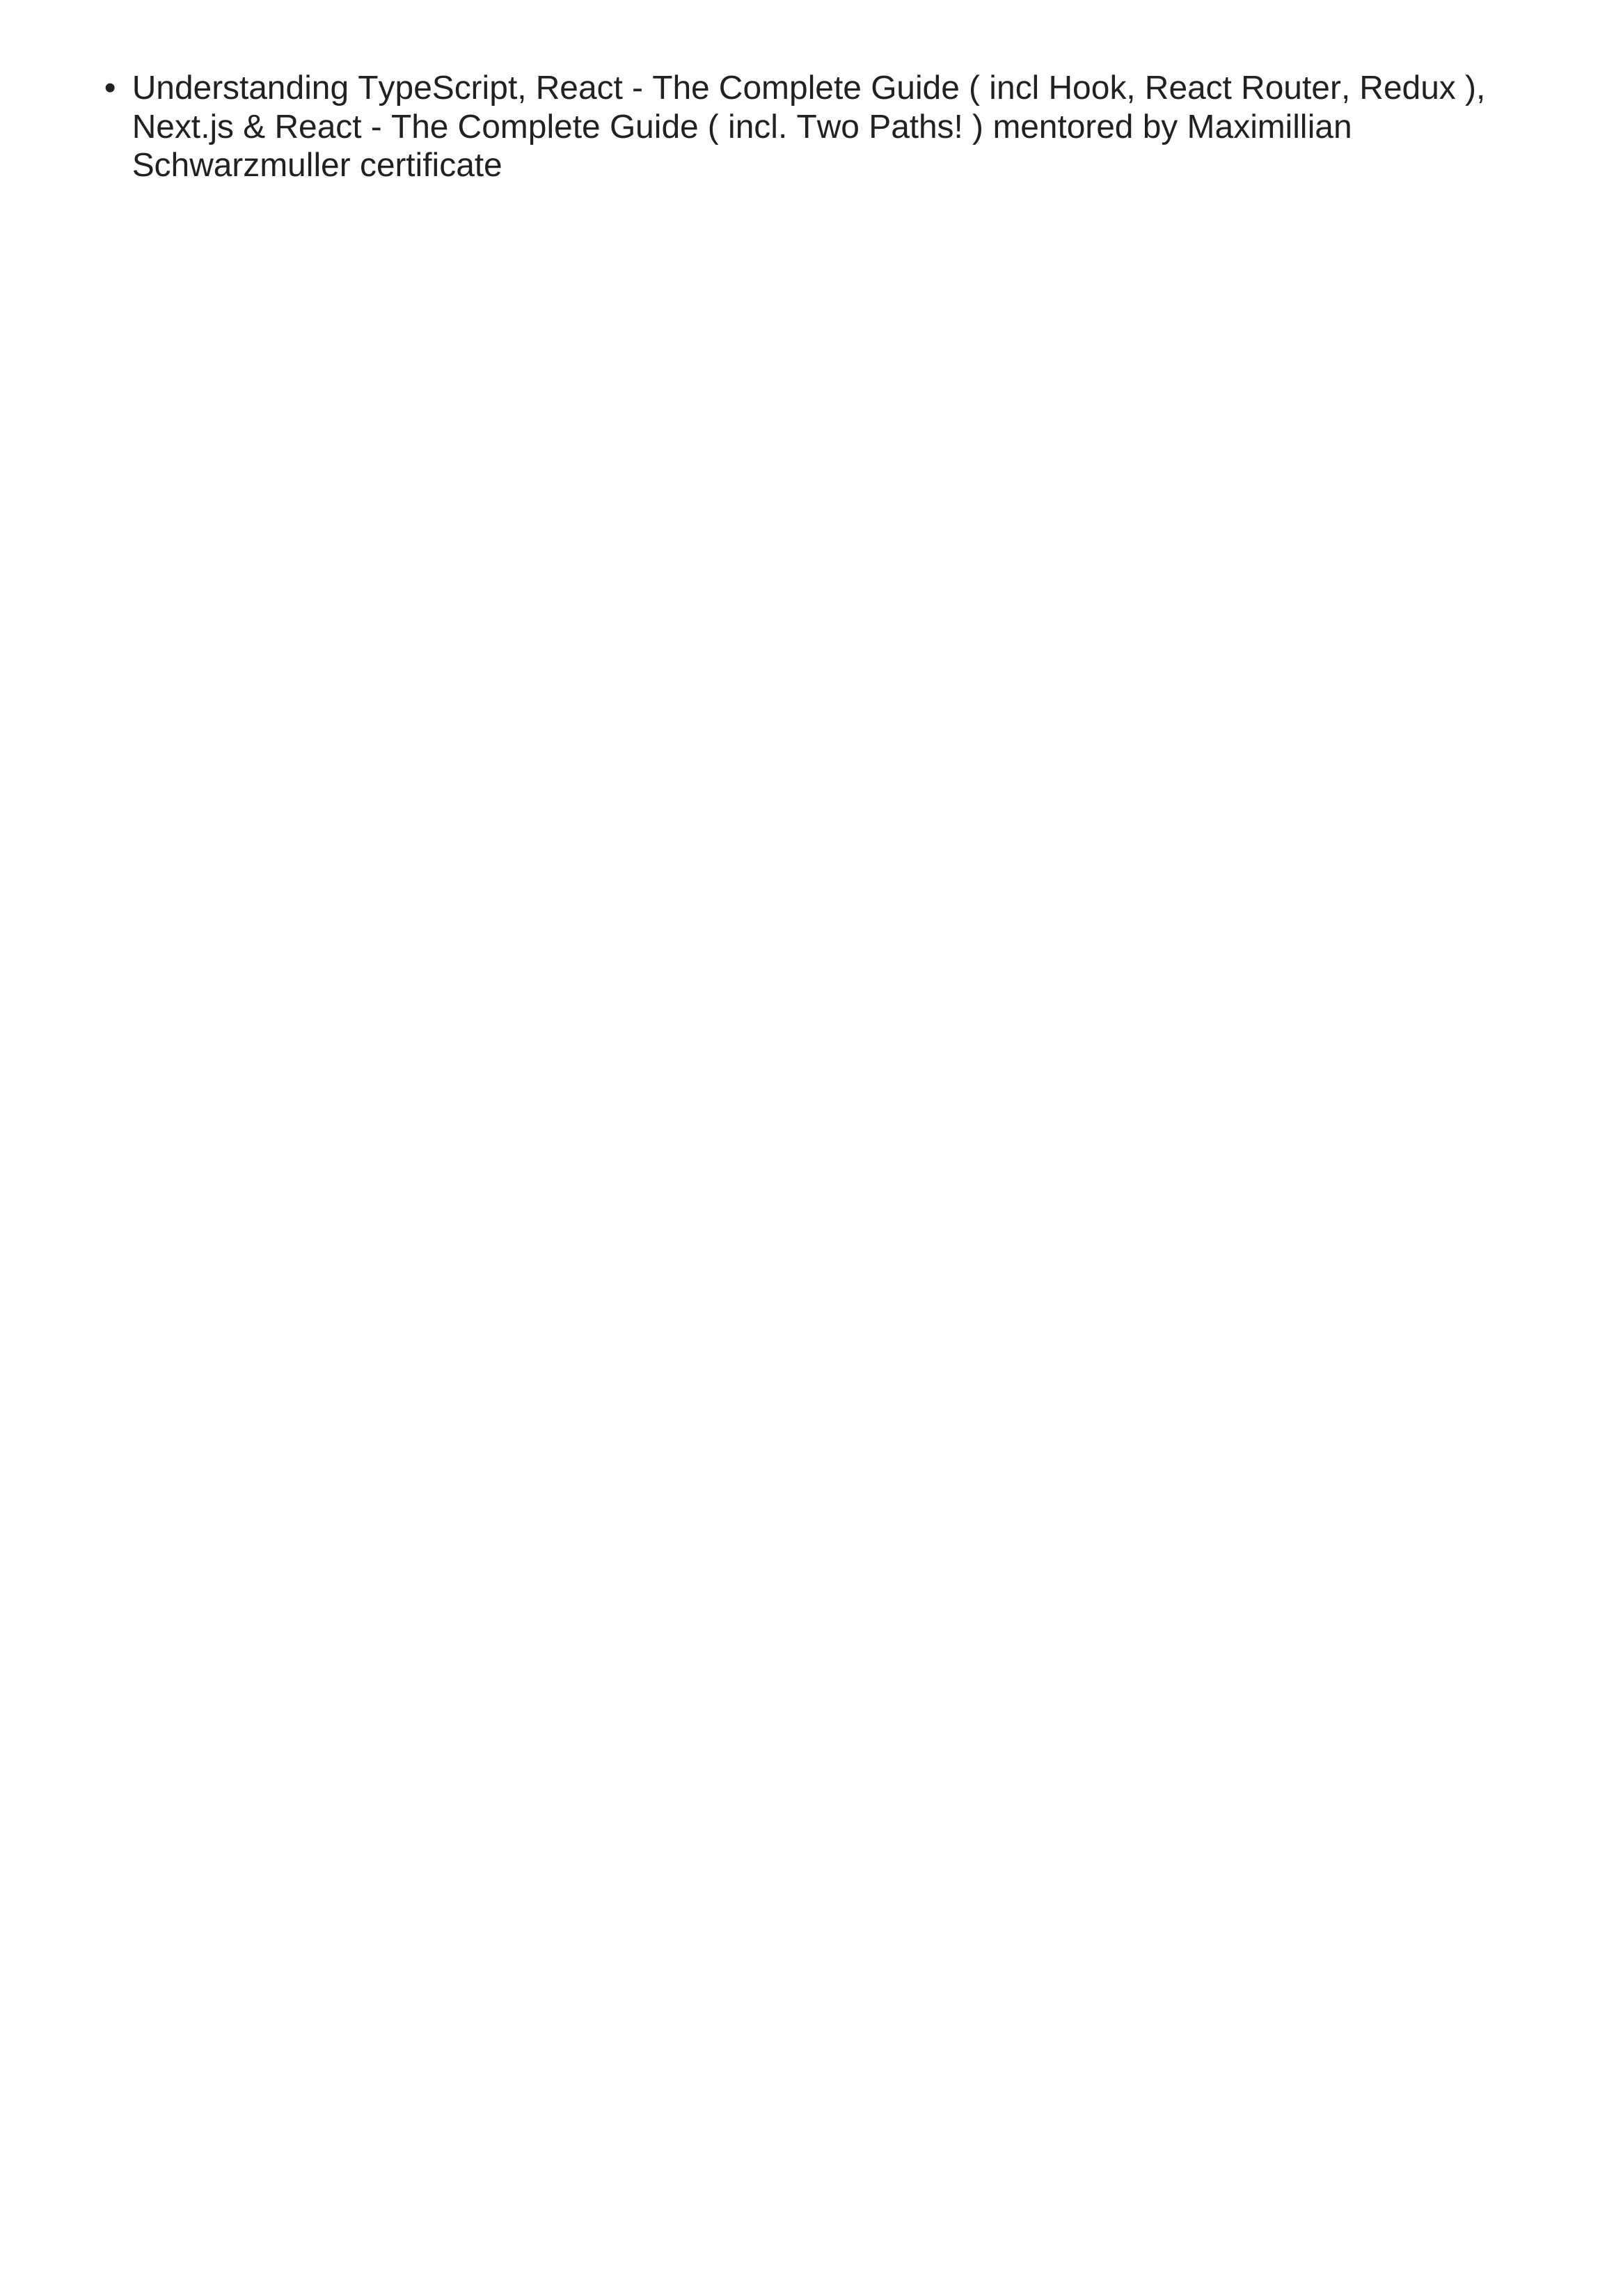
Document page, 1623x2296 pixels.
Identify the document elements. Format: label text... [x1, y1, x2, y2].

list Understanding TypeScript, React - The Complete Guide ( incl Hook, React Router, Redux ), Next.js & React - The Complete Guide ( incl. Two Paths! ) mentored by Maximillian Schwarzmuller certificate [104, 68, 1544, 183]
